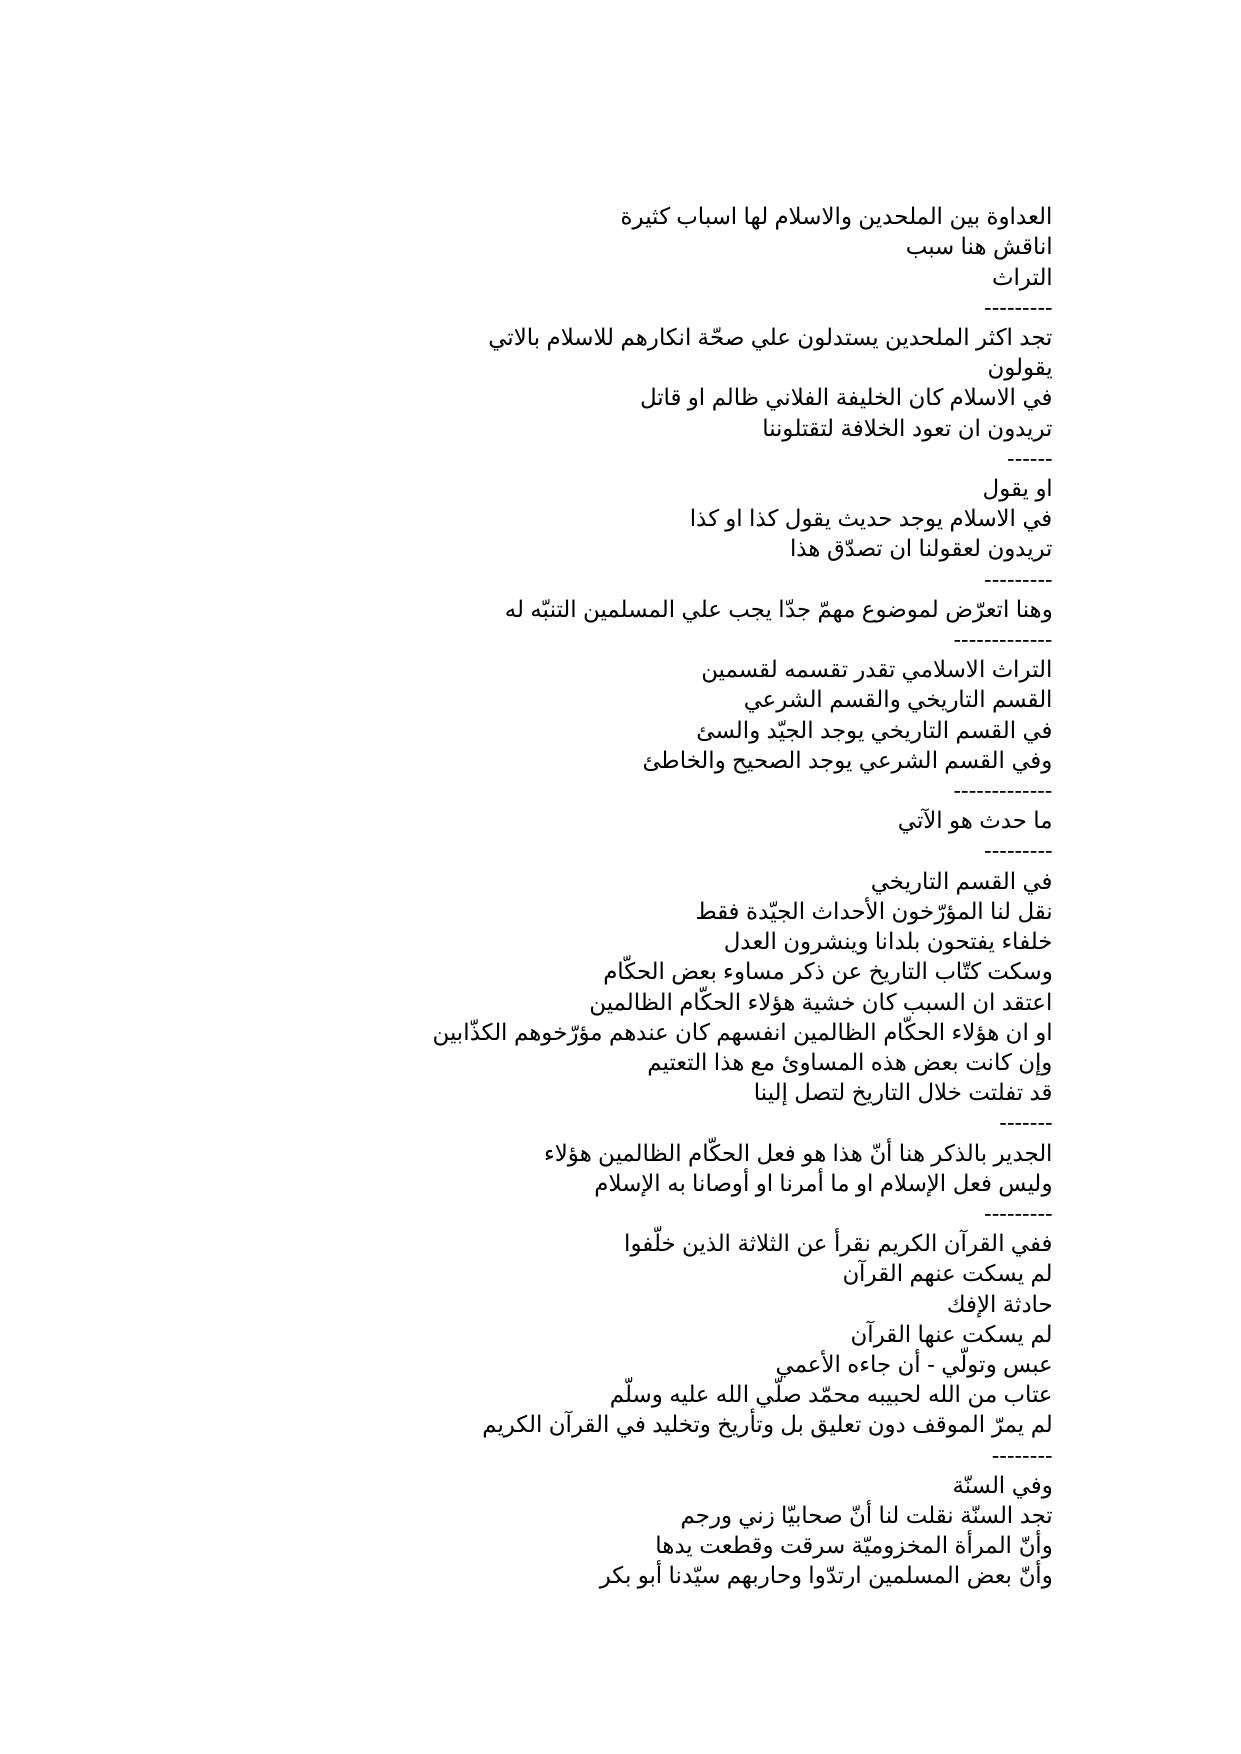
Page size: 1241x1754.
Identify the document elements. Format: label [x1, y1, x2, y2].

text [187, 203, 1053, 1589]
